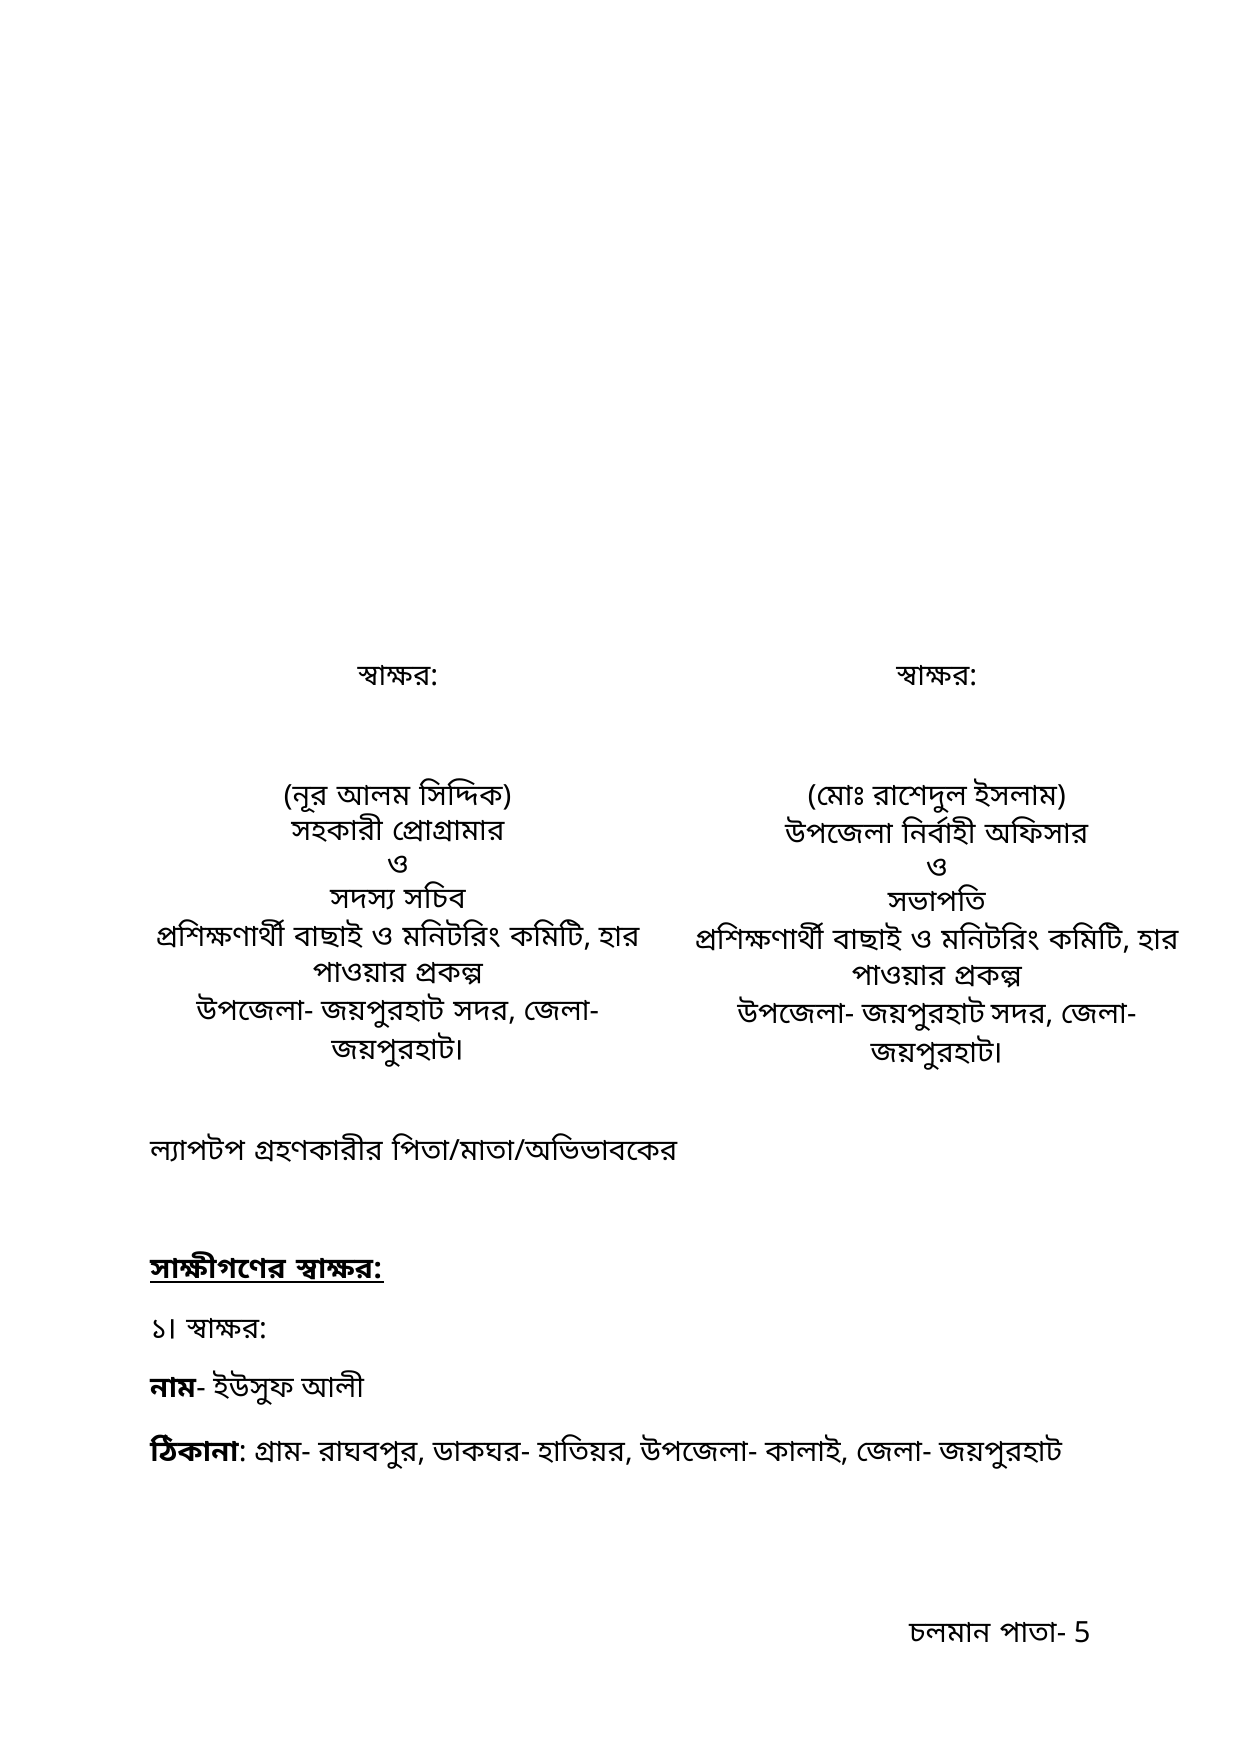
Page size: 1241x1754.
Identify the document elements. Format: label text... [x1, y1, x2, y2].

text ল্যাপটপ গ্রহণকারীর পিতা/মাতা/অভিভাবকের [150, 1129, 1090, 1168]
text ঠিকানা: গ্রাম- রাঘবপুর, ডাকঘর- হাতিয়র, উপজেলা- কালাই, জেলা- জয়পুরহাট [150, 1430, 1090, 1473]
text সাক্ষীগণের স্বাক্ষর: [150, 1248, 1090, 1287]
table_header স্বাক্ষর: (মোঃ রাশেদুল ইসলাম) উপজেলা নির্বাহী অফিসার ও সভাপতি প্রশিক্ষণার্থী বাছাই ও মনিটরিং কমিটি, হার পাওয়ার প্রকল্প উপজেলা- জয়পুরহাট সদর, জেলা- জয়পুরহাট। [666, 615, 1207, 1069]
text নাম- ইউসুফ আলী [150, 1367, 1090, 1410]
table_header স্বাক্ষর: (নূর আলম সিদ্দিক) সহকারী প্রোগ্রামার ও সদস্য সচিব প্রশিক্ষণার্থী বাছাই ও মনিটরিং কমিটি, হার পাওয়ার প্রকল্প উপজেলা- জয়পুরহাট সদর, জেলা- জয়পুরহাট। [129, 615, 666, 1069]
text ১। স্বাক্ষর: [150, 1307, 1090, 1347]
